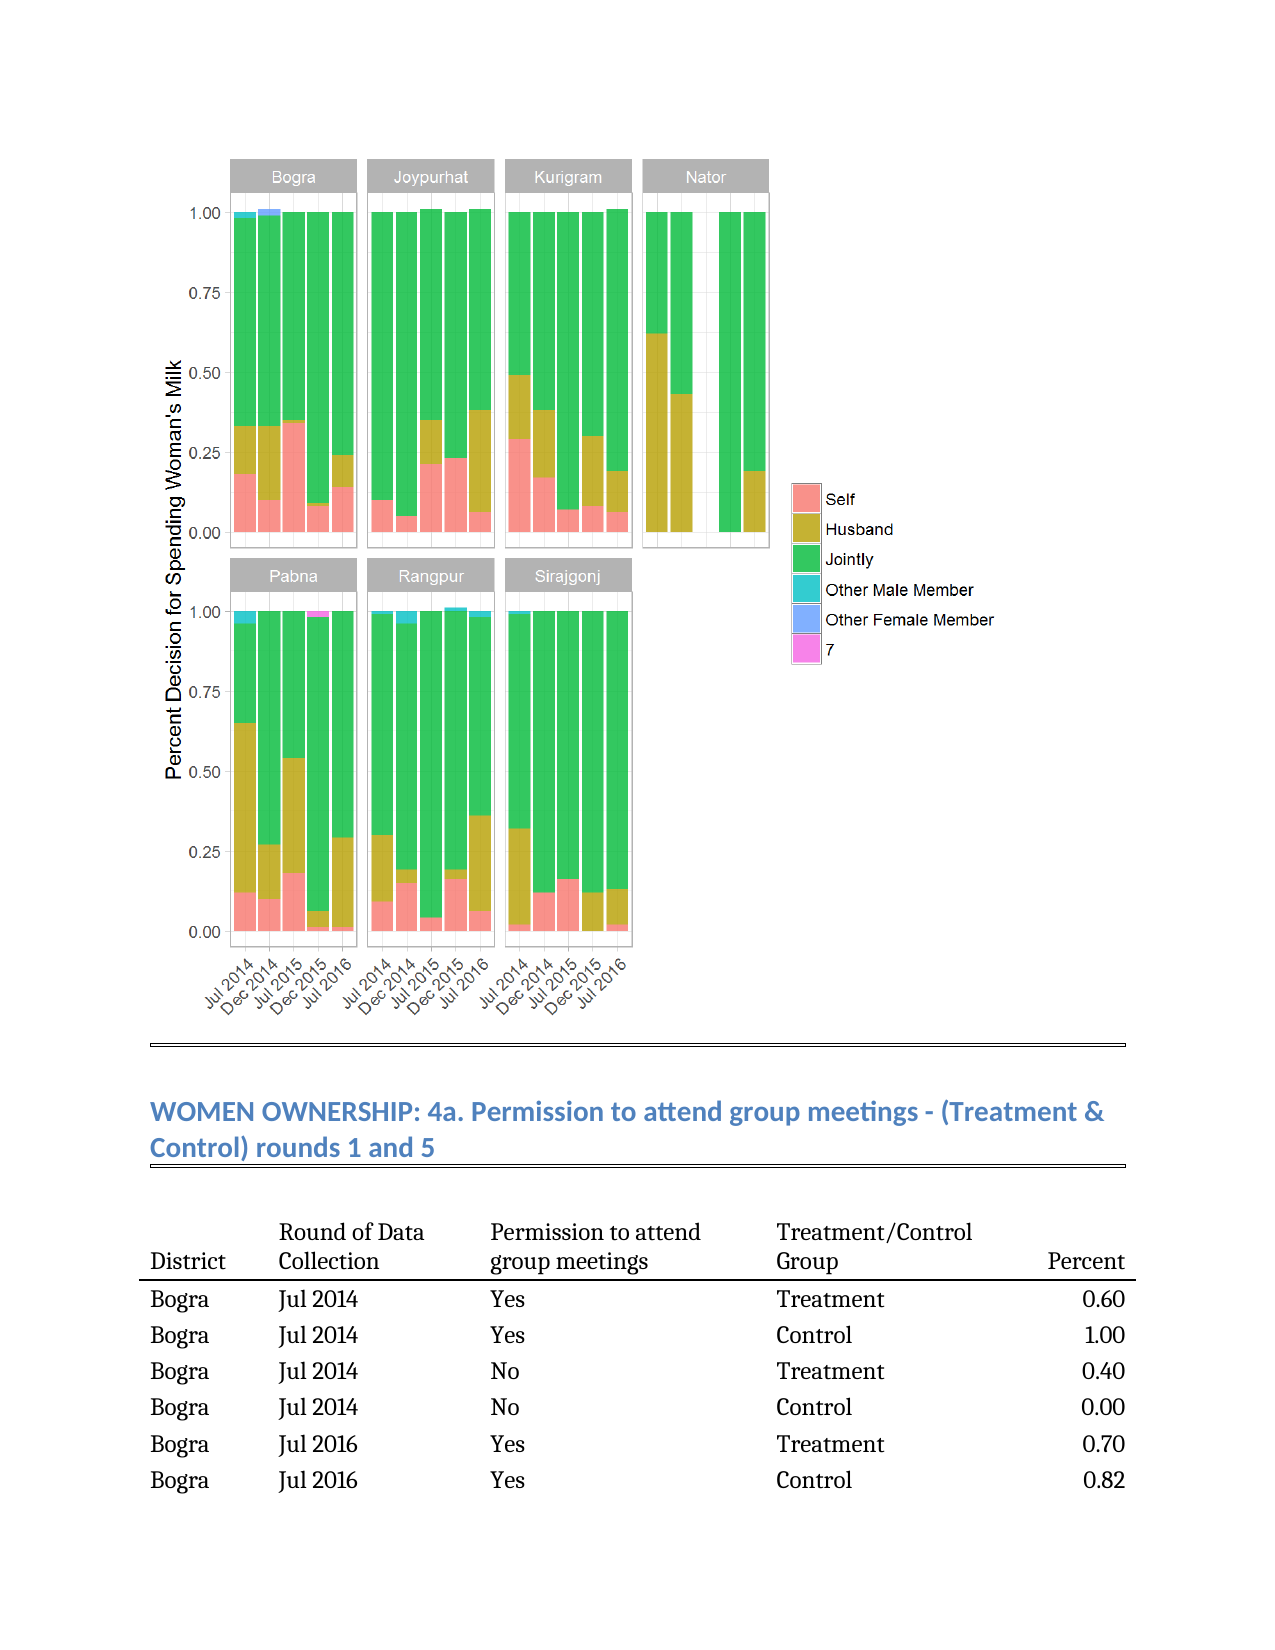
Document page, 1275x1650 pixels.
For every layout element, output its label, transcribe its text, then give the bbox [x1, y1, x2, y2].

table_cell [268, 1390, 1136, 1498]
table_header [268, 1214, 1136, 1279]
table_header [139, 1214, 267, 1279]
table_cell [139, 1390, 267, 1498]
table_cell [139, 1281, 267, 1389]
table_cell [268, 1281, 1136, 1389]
subtitle WOMEN OWNERSHIP: 4a. Permission to attend group meetings - (Treatment & Control) rounds 1 and 5 [150, 1093, 1125, 1164]
picture [150, 150, 1025, 1025]
